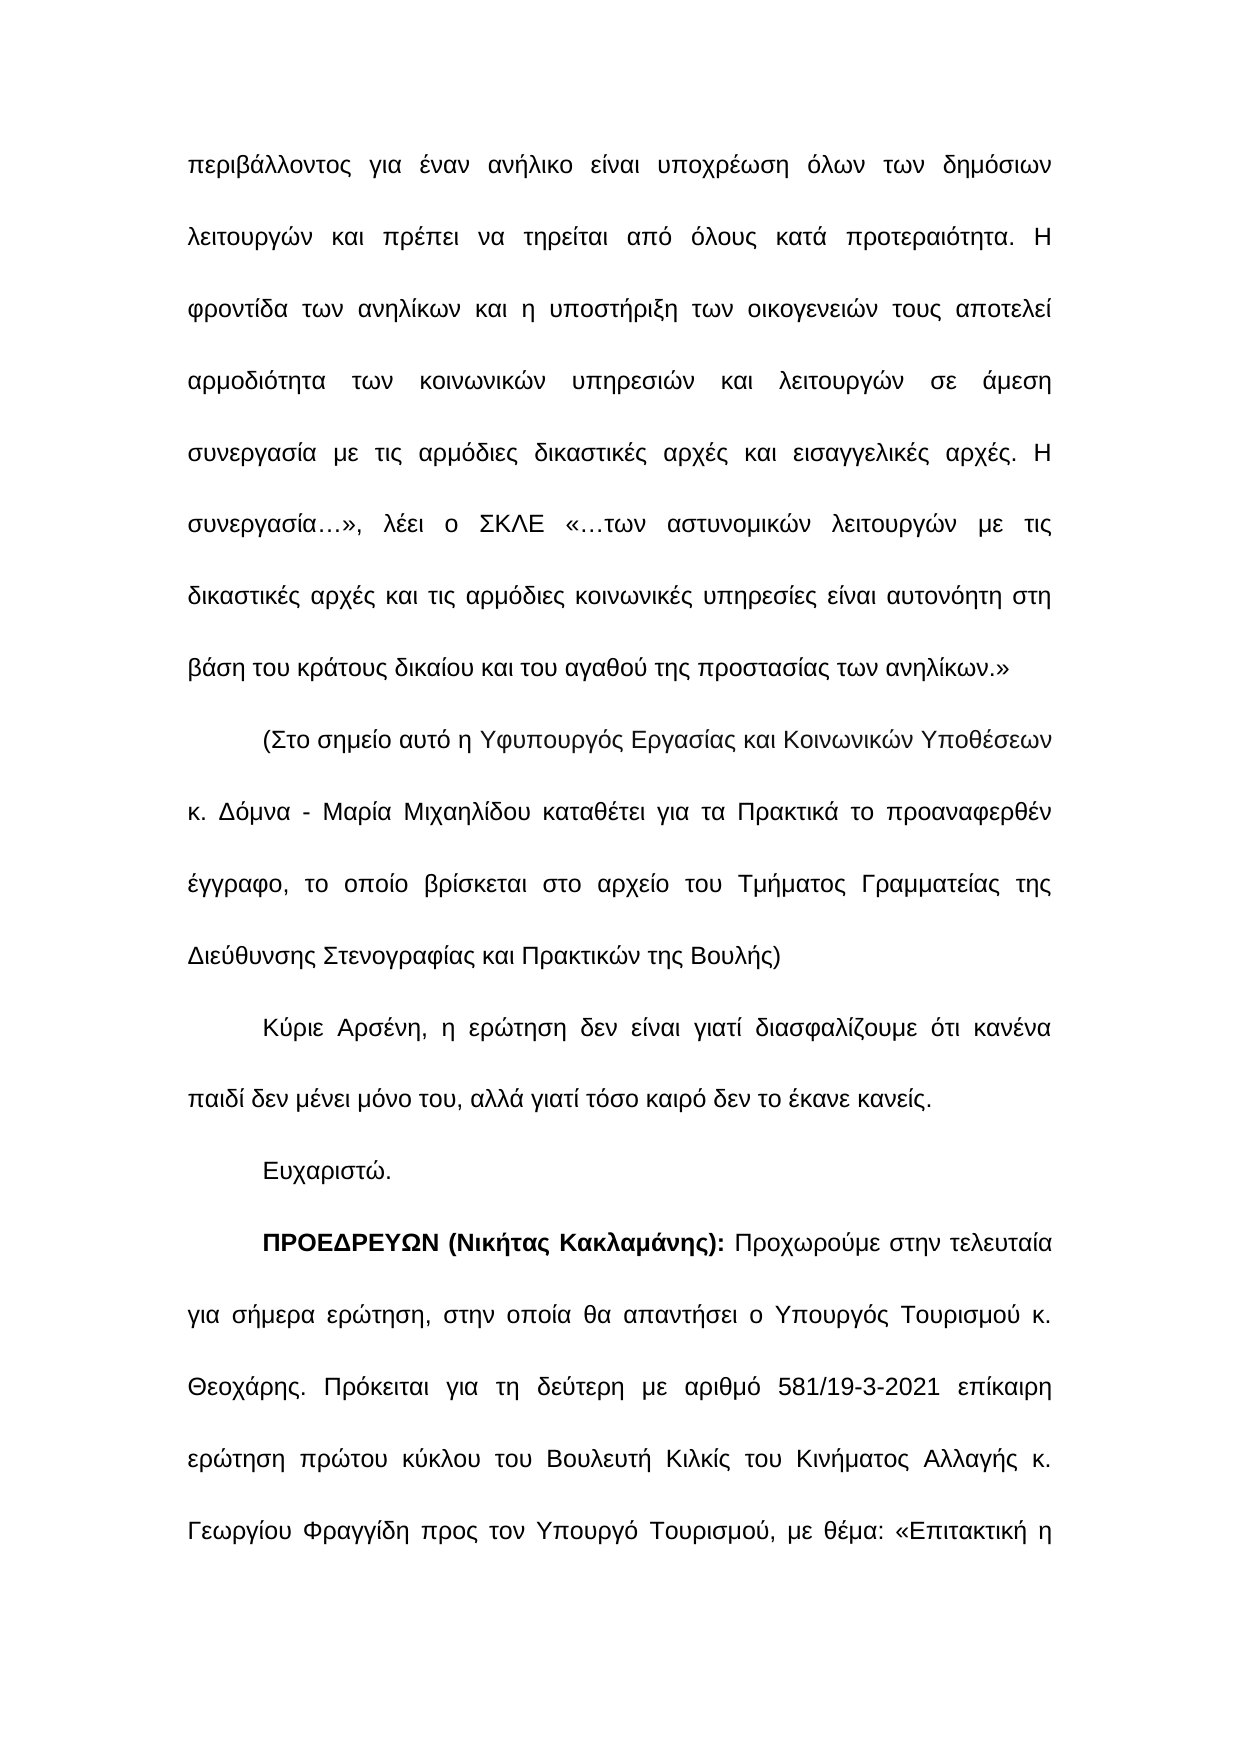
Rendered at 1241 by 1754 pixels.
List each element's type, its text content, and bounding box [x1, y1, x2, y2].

text Κύριε Αρσένη, η ερώτηση δεν είναι γιατί διασφαλίζουμε ότι κανένα παιδί δεν μένει μόνο του, αλλά γιατί τόσο καιρό δεν το έκανε κανείς. [187, 1012, 1053, 1113]
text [187, 1228, 1053, 1544]
text (Στο σημείο αυτό η Υφυπουργός Εργασίας και Κοινωνικών Υποθέσεων κ. Δόμνα - Μαρία Μιχαηλίδου καταθέτει για τα Πρακτικά το προαναφερθέν έγγραφο, το οποίο βρίσκεται στο αρχείο του Τμήματος Γραμματείας της Διεύθυνσης Στενογραφίας και Πρακτικών της Βουλής) [187, 725, 1053, 969]
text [187, 150, 1053, 682]
text Ευχαριστώ. [187, 1156, 1053, 1185]
